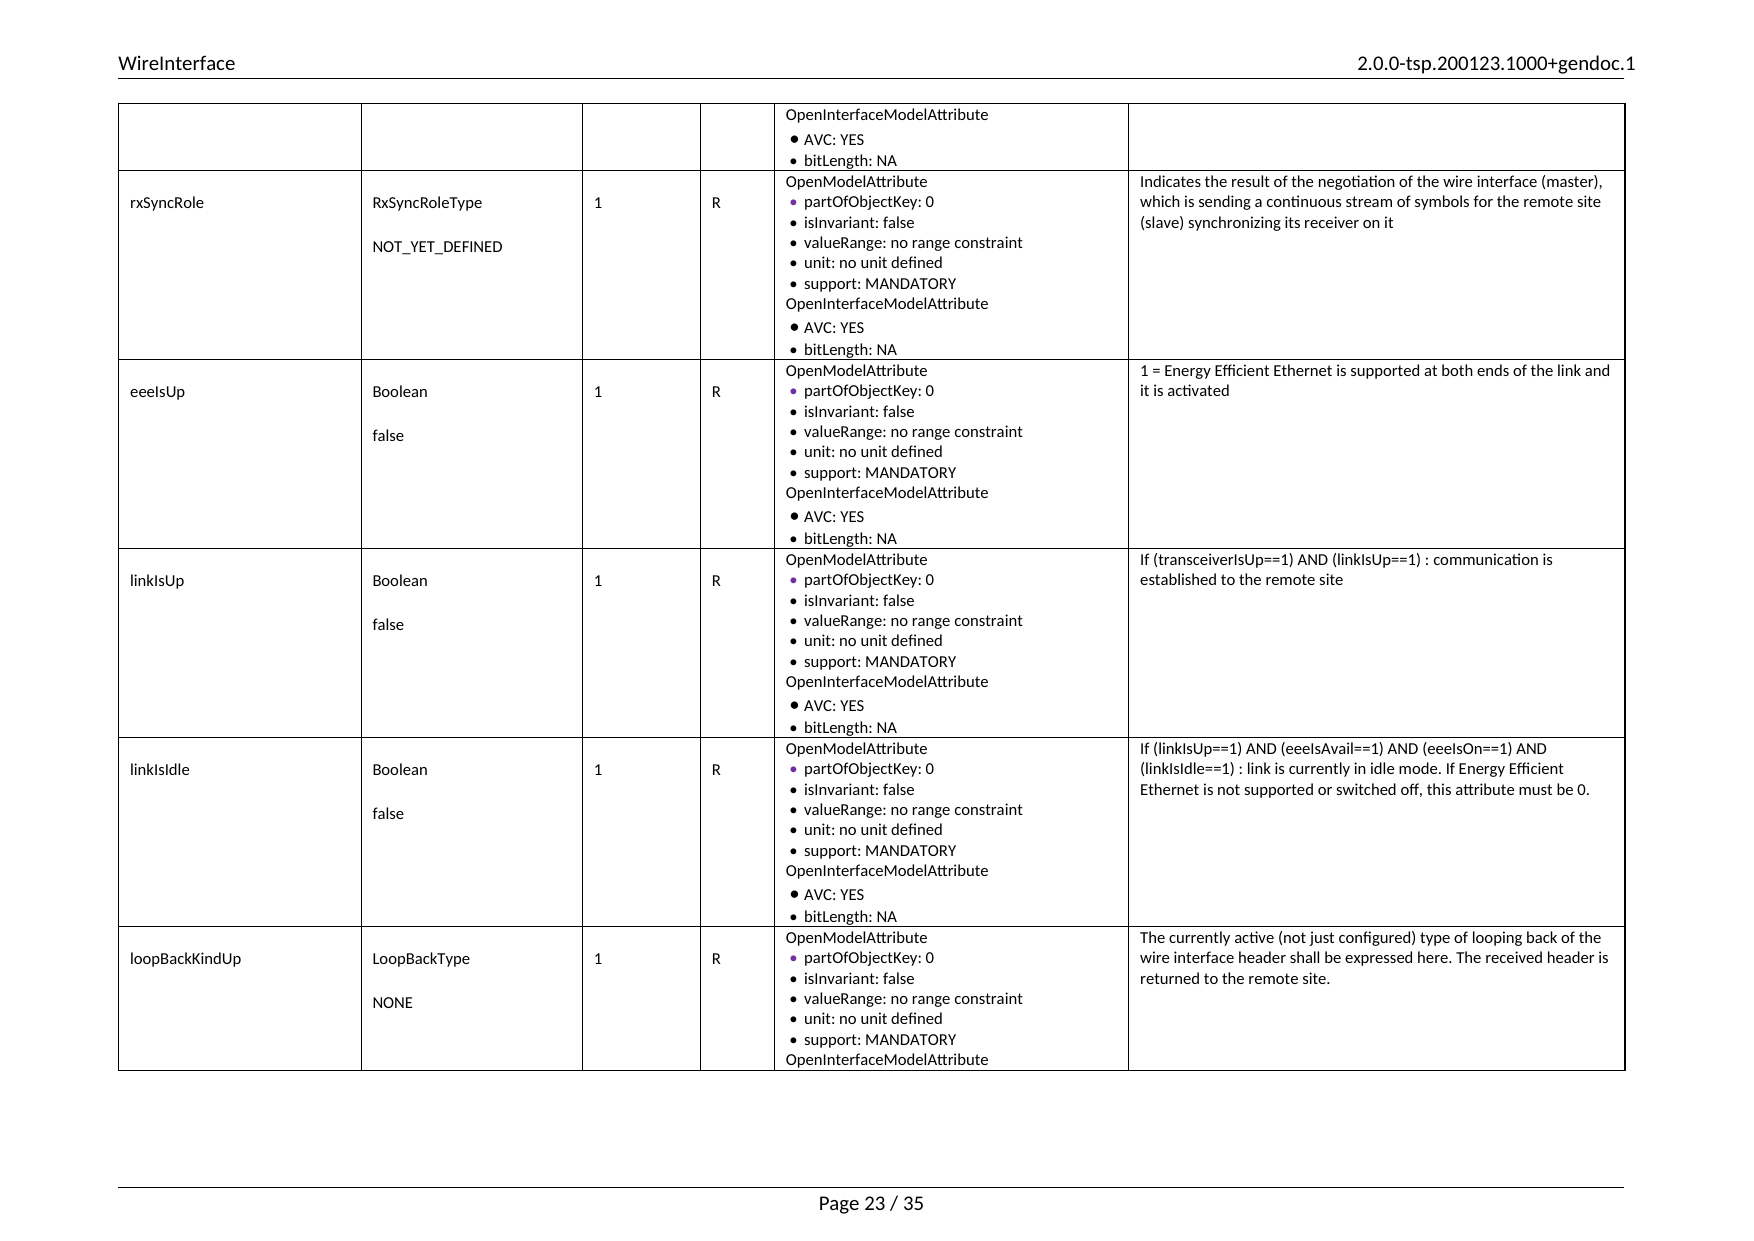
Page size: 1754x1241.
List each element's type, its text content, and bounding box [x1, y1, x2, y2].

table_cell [1129, 927, 1624, 1069]
table_cell loopBackKindUp [119, 927, 361, 1069]
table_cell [775, 927, 1128, 1069]
table_cell 1 [583, 104, 700, 170]
table_cell LoopBackType NONE [362, 927, 582, 1069]
table_cell Boolean false [362, 738, 582, 926]
table_cell If (linkIsUp==1) AND (eeeIsAvail==1) AND (eeeIsOn==1) AND (linkIsIdle==1) : link is currently in idle mode. If Energy Efficient Ethernet is not supported or switched off, this attribute must be 0. [1129, 738, 1624, 926]
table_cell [119, 104, 361, 170]
table_cell linkIsUp [119, 549, 361, 737]
table_cell R [701, 549, 774, 737]
table_cell 1 [583, 738, 700, 926]
table_cell 1 = Energy Efficient Ethernet is supported at both ends of the link and it is activated [1129, 360, 1624, 548]
table_cell R [701, 360, 774, 548]
table_cell R [701, 738, 774, 926]
table_cell If (transceiverIsUp==1) AND (linkIsUp==1) : communication is established to the remote site [1129, 549, 1624, 737]
table_cell R [701, 927, 774, 1069]
table_cell 1 [583, 927, 700, 1069]
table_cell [362, 104, 582, 170]
table_cell Indicates the result of the negotiation of the wire interface (master), which is sending a continuous stream of symbols for the remote site (slave) synchronizing its receiver on it [1129, 171, 1624, 359]
table_cell rxSyncRole [119, 171, 361, 359]
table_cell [775, 104, 1128, 170]
table_cell 1 [583, 360, 700, 548]
table_cell 1 [583, 171, 700, 359]
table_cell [1129, 104, 1624, 170]
table_cell Boolean false [362, 549, 582, 737]
table_cell R [701, 104, 774, 170]
table_cell eeeIsUp [119, 360, 361, 548]
table_cell Boolean false [362, 360, 582, 548]
table_cell 1 [583, 549, 700, 737]
table_cell RxSyncRoleType NOT_YET_DEFINED [362, 171, 582, 359]
table_cell linkIsIdle [119, 738, 361, 926]
table_cell R [701, 171, 774, 359]
